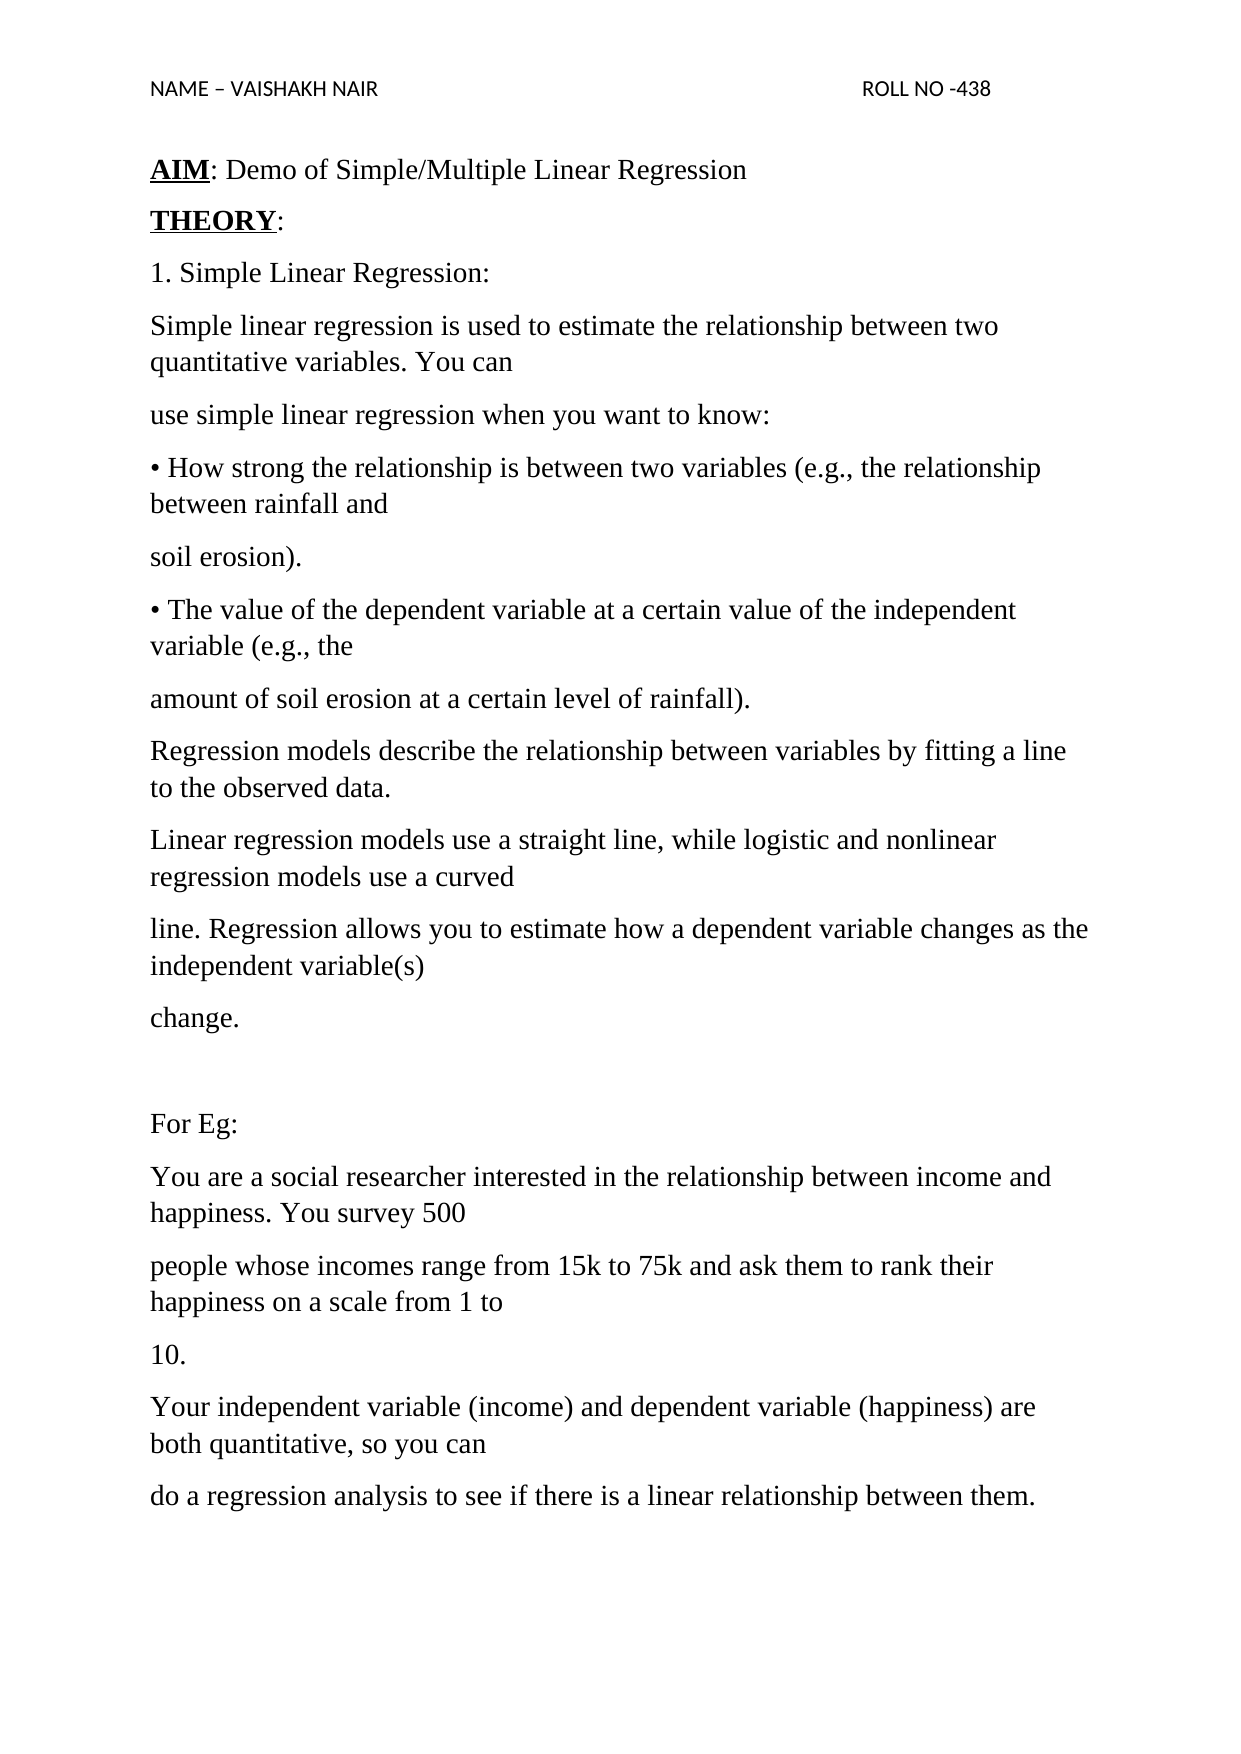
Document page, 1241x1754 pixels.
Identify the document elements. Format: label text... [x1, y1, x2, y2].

text amount of soil erosion at a certain level of rainfall). [150, 681, 1090, 714]
text Simple linear regression is used to estimate the relationship between two quantitative variables. You can [150, 308, 1090, 378]
text 1. Simple Linear Regression: [150, 255, 1090, 289]
text soil erosion). [150, 539, 1090, 572]
text Regression models describe the relationship between variables by fitting a line to the observed data. [150, 733, 1090, 803]
text You are a social researcher interested in the relationship between income and happiness. You survey 500 [150, 1159, 1090, 1228]
text • How strong the relationship is between two variables (e.g., the relationship between rainfall and [150, 450, 1090, 520]
text For Eg: [150, 1106, 1090, 1139]
text change. [150, 1000, 1090, 1034]
text line. Regression allows you to estimate how a dependent variable changes as the independent variable(s) [150, 911, 1090, 981]
text 10. [150, 1337, 1090, 1370]
text AIM: Demo of Simple/Multiple Linear Regression [150, 150, 1090, 186]
text do a regression analysis to see if there is a linear relationship between them. [150, 1478, 1090, 1512]
text Your independent variable (income) and dependent variable (happiness) are both quantitative, so you can [150, 1389, 1090, 1459]
text use simple linear regression when you want to know: [150, 397, 1090, 431]
text people whose incomes range from 15k to 75k and ask them to rank their happiness on a scale from 1 to [150, 1248, 1090, 1317]
text Linear regression models use a straight line, while logistic and nonlinear regression models use a curved [150, 822, 1090, 892]
text • The value of the dependent variable at a certain value of the independent variable (e.g., the [150, 592, 1090, 661]
text THEORY: [150, 203, 1090, 236]
